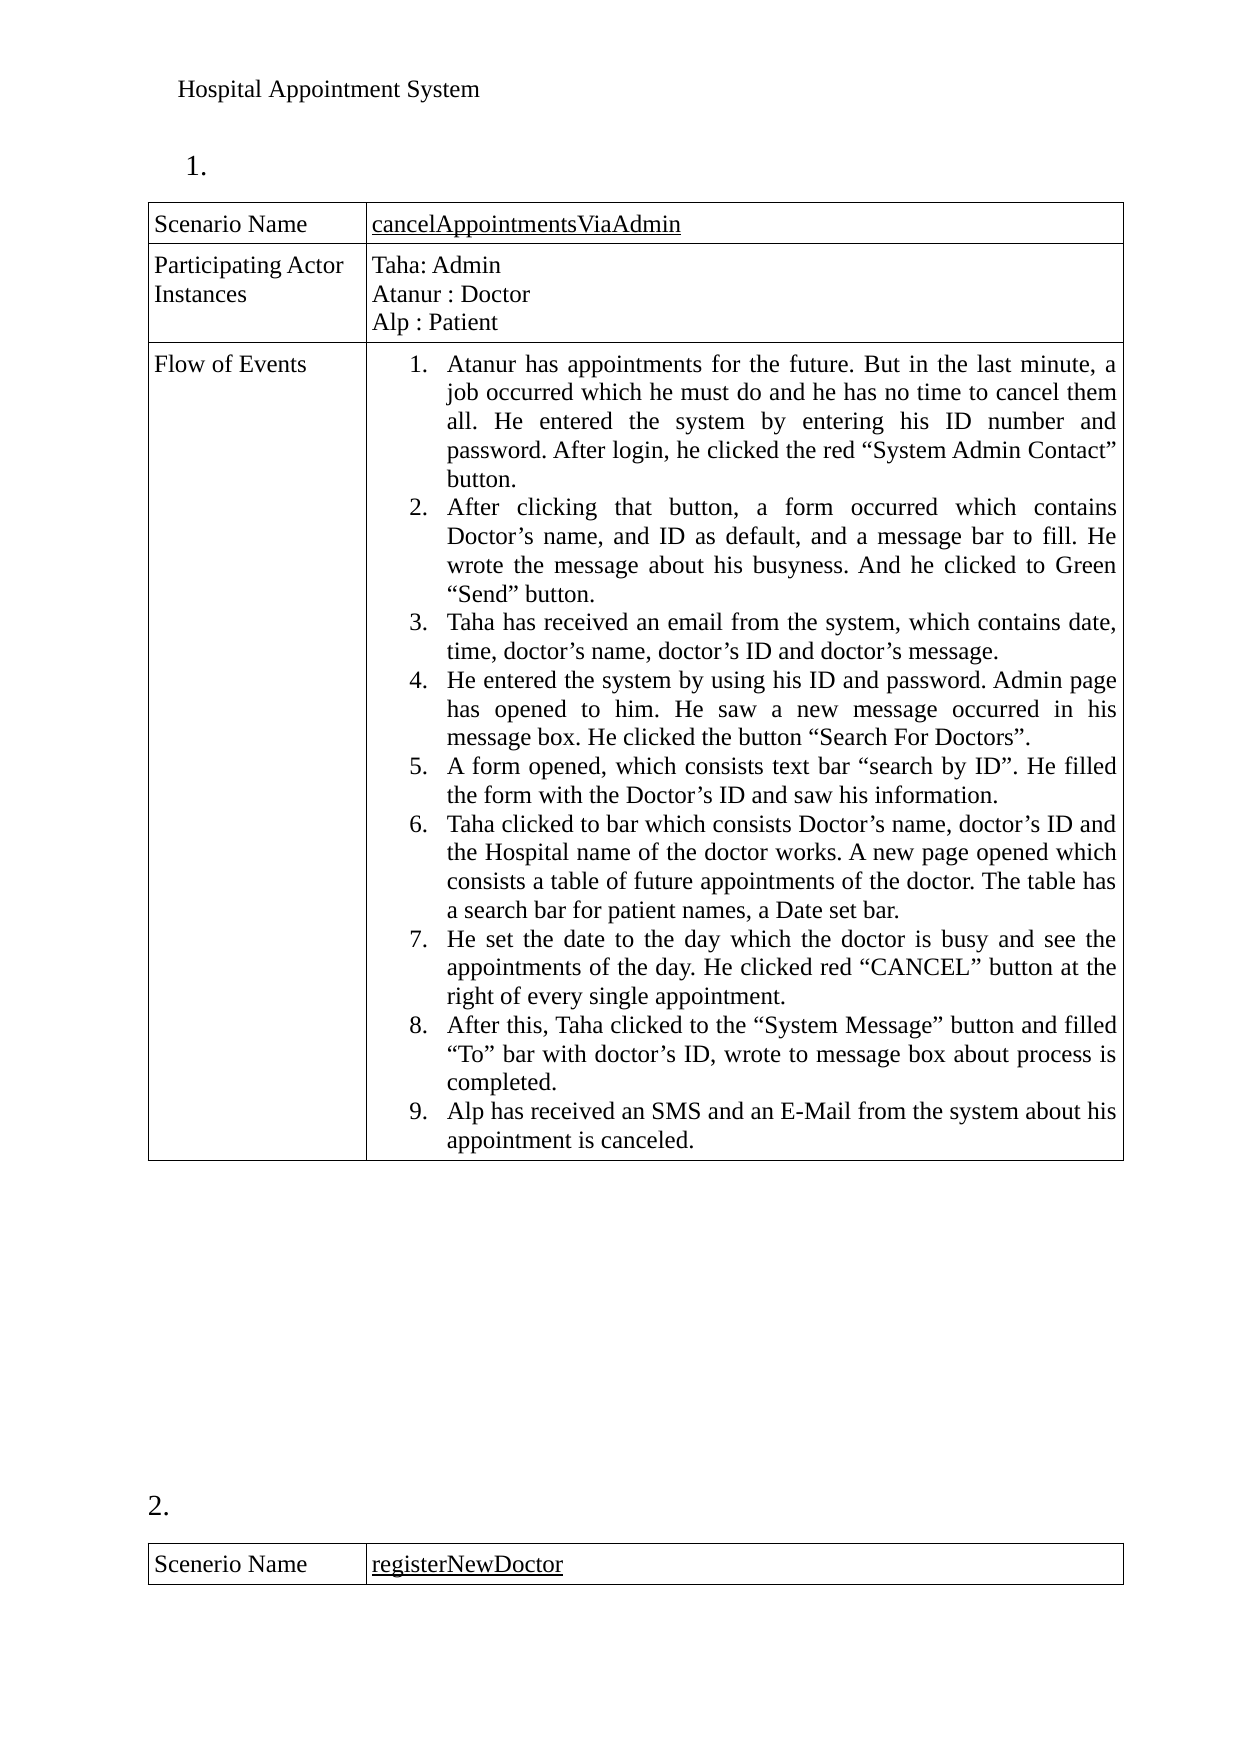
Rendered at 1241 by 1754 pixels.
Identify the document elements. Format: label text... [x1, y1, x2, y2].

text 2. [148, 1488, 1093, 1522]
table_header cancelAppointmentsViaAdmin [367, 203, 1123, 243]
table_cell Atanur has appointments for the future. But in the last minute, a job occurred which he must do and he has no time to cancel them all. He entered the system by entering his ID number and password. After login, he clicked the red “System Admin Contact” button. After clicking that button, a form occurred which contains Doctor’s name, and ID as default, and a message bar to fill. He wrote the message about his busyness. And he clicked to Green “Send” button. Taha has received an email from the system, which contains date, time, doctor’s name, doctor’s ID and doctor’s message. He entered the system by using his ID and password. Admin page has opened to him. He saw a new message occurred in his message box. He clicked the button “Search For Doctors”. A form opened, which consists text bar “search by ID”. He filled the form with the Doctor’s ID and saw his information. Taha clicked to bar which consists Doctor’s name, doctor’s ID and the Hospital name of the doctor works. A new page opened which consists a table of future appointments of the doctor. The table has a search bar for patient names, a Date set bar. He set the date to the day which the doctor is busy and see the appointments of the day. He clicked red “CANCEL” button at the right of every single appointment. After this, Taha clicked to the “System Message” button and filled “To” bar with doctor’s ID, wrote to message box about process is completed. Alp has received an SMS and an E-Mail from the system about his appointment is canceled. [367, 343, 1123, 1159]
table_header registerNewDoctor [367, 1544, 1123, 1584]
table_cell Flow of Events [149, 343, 366, 1159]
table_cell Participating Actor Instances [149, 244, 366, 342]
table_header Scenerio Name [149, 1544, 366, 1584]
table_header Scenario Name [149, 203, 366, 243]
table_cell Taha: Admin Atanur : Doctor Alp : Patient [367, 244, 1123, 342]
